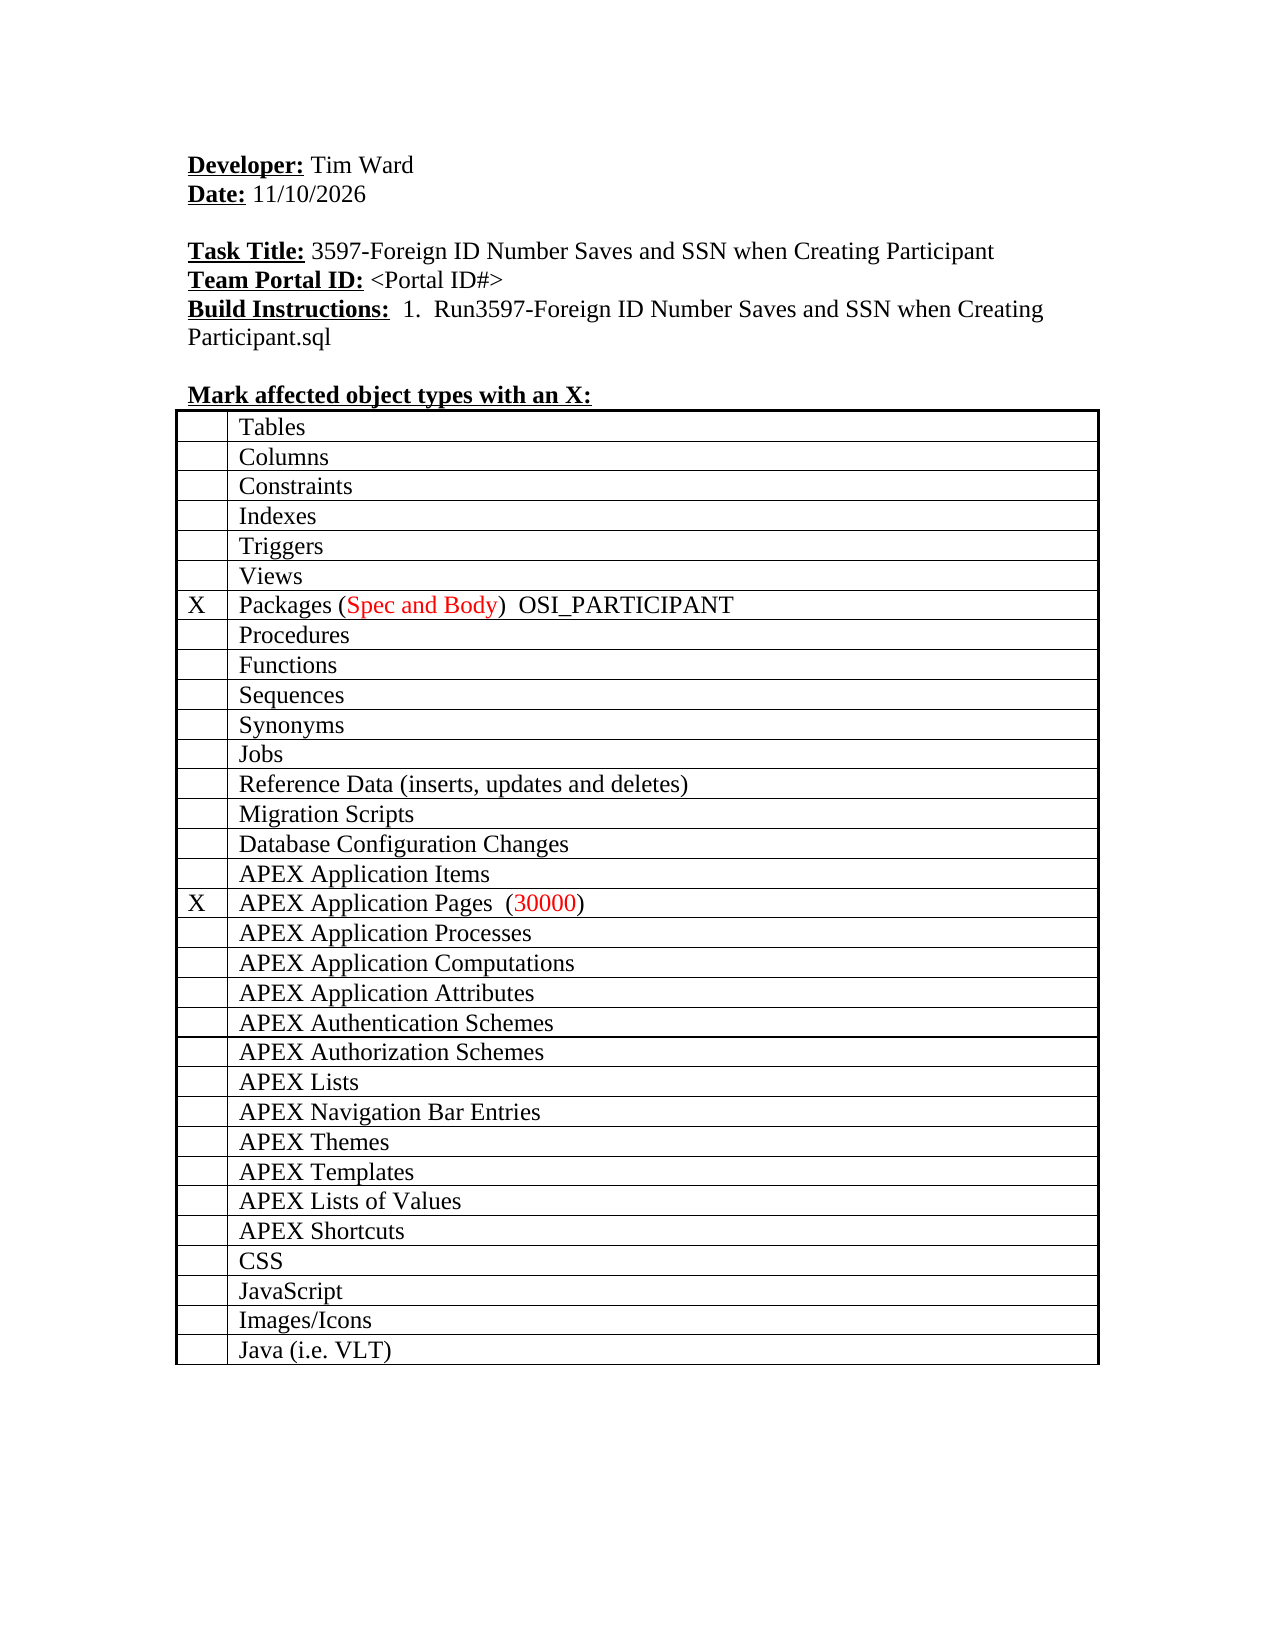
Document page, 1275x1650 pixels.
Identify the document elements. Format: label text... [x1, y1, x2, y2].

table_cell Packages (Spec and Body) OSI_PARTICIPANT [228, 591, 1097, 619]
table_cell [178, 442, 227, 470]
table_cell APEX Authorization Schemes [228, 1038, 1097, 1066]
table_cell APEX Lists of Values [228, 1186, 1097, 1215]
table_cell [178, 1246, 227, 1275]
table_cell [178, 1216, 227, 1245]
table_cell JavaScript [228, 1276, 1097, 1304]
table_cell [178, 650, 227, 679]
table_cell APEX Application Attributes [228, 978, 1097, 1007]
table_cell [178, 1306, 227, 1334]
table_cell Constraints [228, 471, 1097, 500]
table_cell [178, 1335, 227, 1364]
table_cell [178, 501, 227, 530]
table_cell Jobs [228, 740, 1097, 768]
table_cell [178, 710, 227, 738]
table_cell X [178, 591, 227, 619]
text Team Portal ID: <Portal ID#> [187, 265, 1087, 294]
table_cell [178, 1097, 227, 1126]
table_cell [178, 531, 227, 560]
table_cell Views [228, 561, 1097, 589]
table_cell [178, 471, 227, 500]
table_cell APEX Authentication Schemes [228, 1008, 1097, 1036]
table_cell [178, 1186, 227, 1215]
table_cell [178, 620, 227, 649]
table_cell [178, 561, 227, 589]
table_cell [178, 1038, 227, 1066]
table_cell [178, 859, 227, 887]
subtitle Build Instructions: 1. Run3597-Foreign ID Number Saves and SSN when Creating Participant.sql [187, 294, 1087, 351]
table_cell APEX Application Pages (30000) [228, 889, 1097, 917]
table_cell [178, 799, 227, 828]
table_cell Indexes [228, 501, 1097, 530]
table_cell [178, 1157, 227, 1185]
table_cell [178, 769, 227, 798]
table_cell [178, 978, 227, 1007]
table_cell APEX Application Processes [228, 918, 1097, 947]
table_cell [178, 1067, 227, 1096]
table_cell Reference Data (inserts, updates and deletes) [228, 769, 1097, 798]
table_header Tables [228, 412, 1097, 441]
table_cell APEX Templates [228, 1157, 1097, 1185]
subtitle Mark affected object types with an X: [187, 380, 1087, 409]
table_cell [178, 1276, 227, 1304]
table_cell Images/Icons [228, 1306, 1097, 1334]
table_cell Functions [228, 650, 1097, 679]
text Task Title: 3597-Foreign ID Number Saves and SSN when Creating Participant [187, 236, 1087, 265]
table_cell [178, 1127, 227, 1156]
table_cell Java (i.e. VLT) [228, 1335, 1097, 1364]
table_cell Synonyms [228, 710, 1097, 738]
table_cell Triggers [228, 531, 1097, 560]
table_cell Procedures [228, 620, 1097, 649]
table_cell [178, 740, 227, 768]
table_cell [178, 829, 227, 858]
table_cell APEX Shortcuts [228, 1216, 1097, 1245]
table_header [178, 412, 227, 441]
table_cell [178, 1008, 227, 1036]
table_cell APEX Navigation Bar Entries [228, 1097, 1097, 1126]
text Date: [187, 179, 1087, 207]
table_cell APEX Themes [228, 1127, 1097, 1156]
text Developer: Tim Ward [187, 150, 1087, 179]
table_cell CSS [228, 1246, 1097, 1275]
table_cell Migration Scripts [228, 799, 1097, 828]
table_cell [178, 680, 227, 709]
table_cell Database Configuration Changes [228, 829, 1097, 858]
table_cell [178, 948, 227, 977]
table_cell APEX Lists [228, 1067, 1097, 1096]
table_cell APEX Application Items [228, 859, 1097, 887]
table_cell Columns [228, 442, 1097, 470]
table_cell [178, 918, 227, 947]
table_cell APEX Application Computations [228, 948, 1097, 977]
table_cell X [178, 889, 227, 917]
table_cell Sequences [228, 680, 1097, 709]
